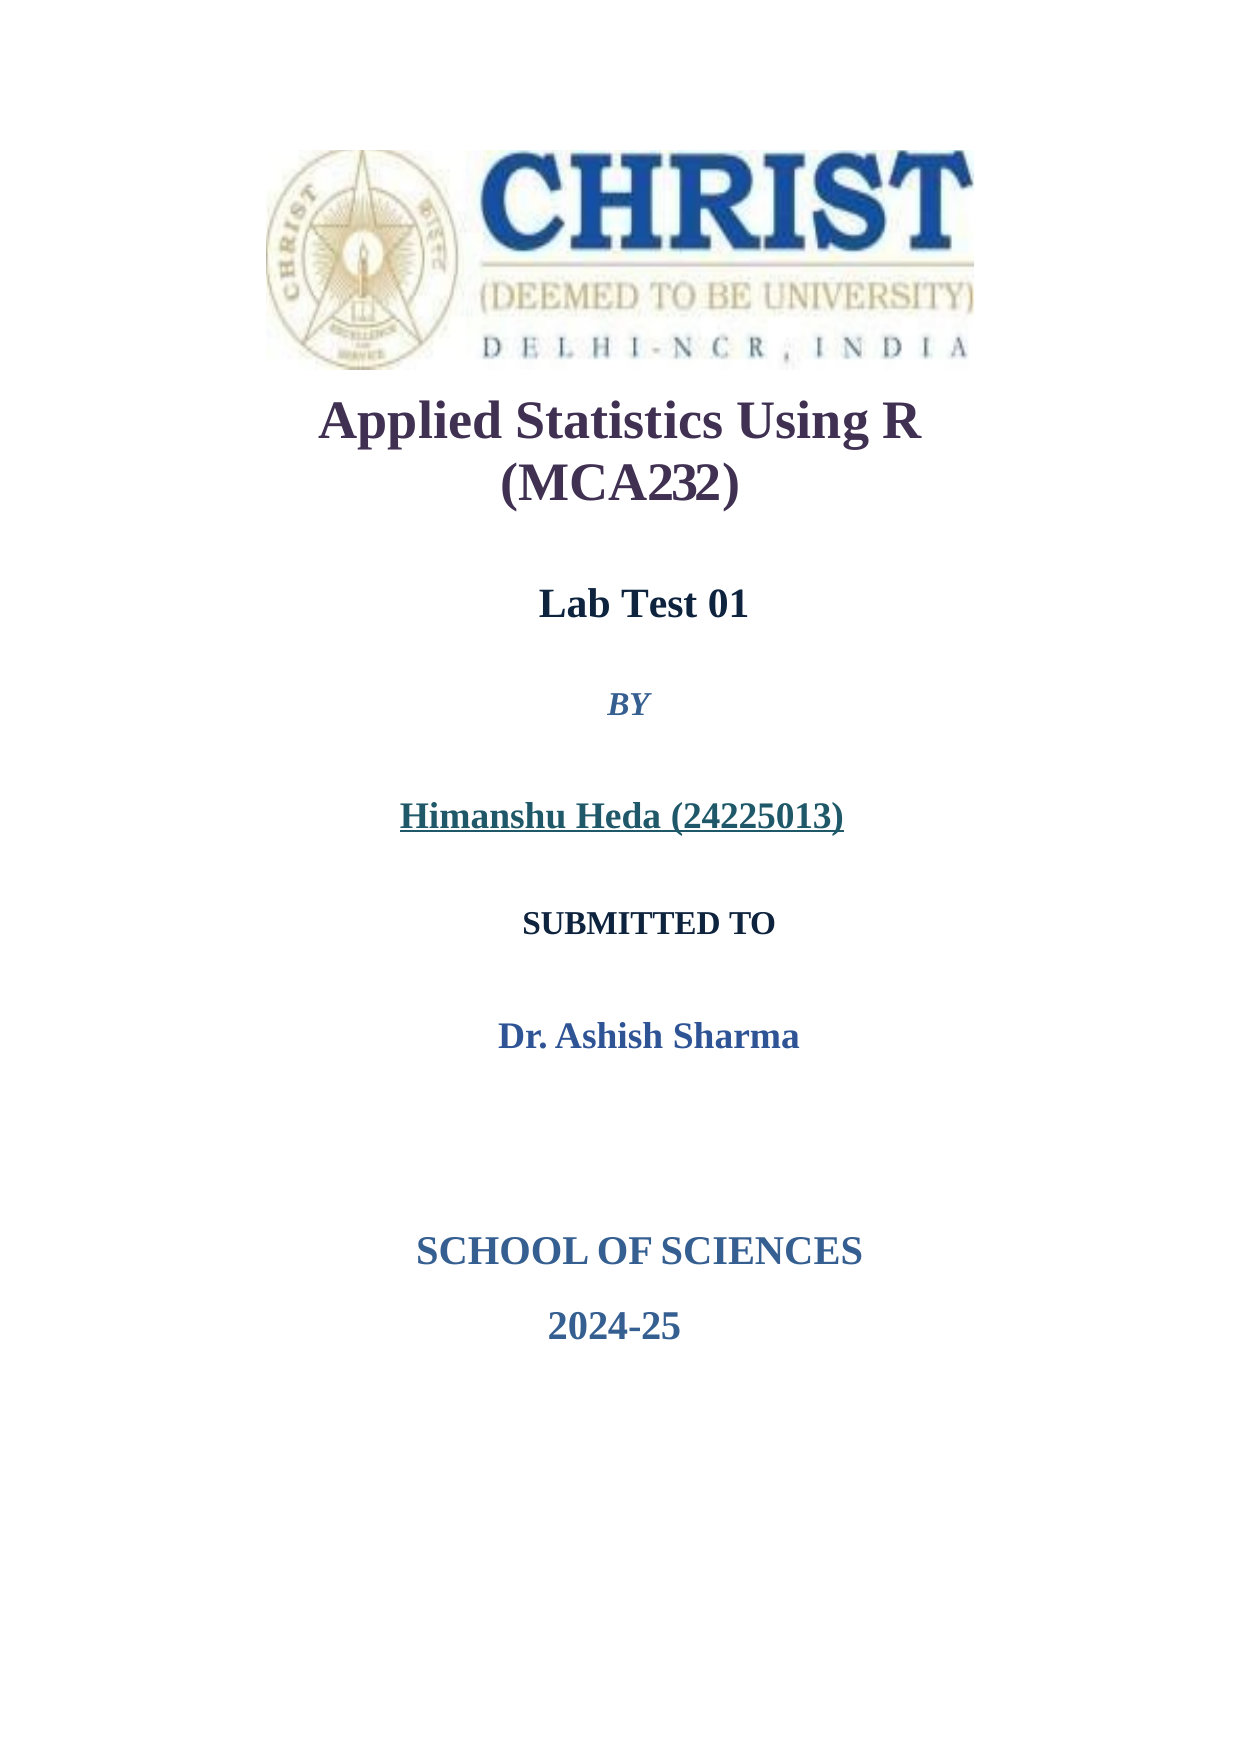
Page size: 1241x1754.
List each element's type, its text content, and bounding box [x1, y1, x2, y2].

text SUBMITTED TO [256, 903, 1042, 941]
picture [266, 150, 975, 370]
subtitle Lab Test 01 [256, 579, 1032, 627]
text Dr. Ashish Sharma [256, 1013, 1041, 1056]
title Applied Statistics Using R [150, 388, 1090, 450]
text Himanshu Heda (24225013) [256, 793, 987, 836]
text BY [256, 684, 1090, 723]
title (MCA232) [150, 450, 1090, 513]
